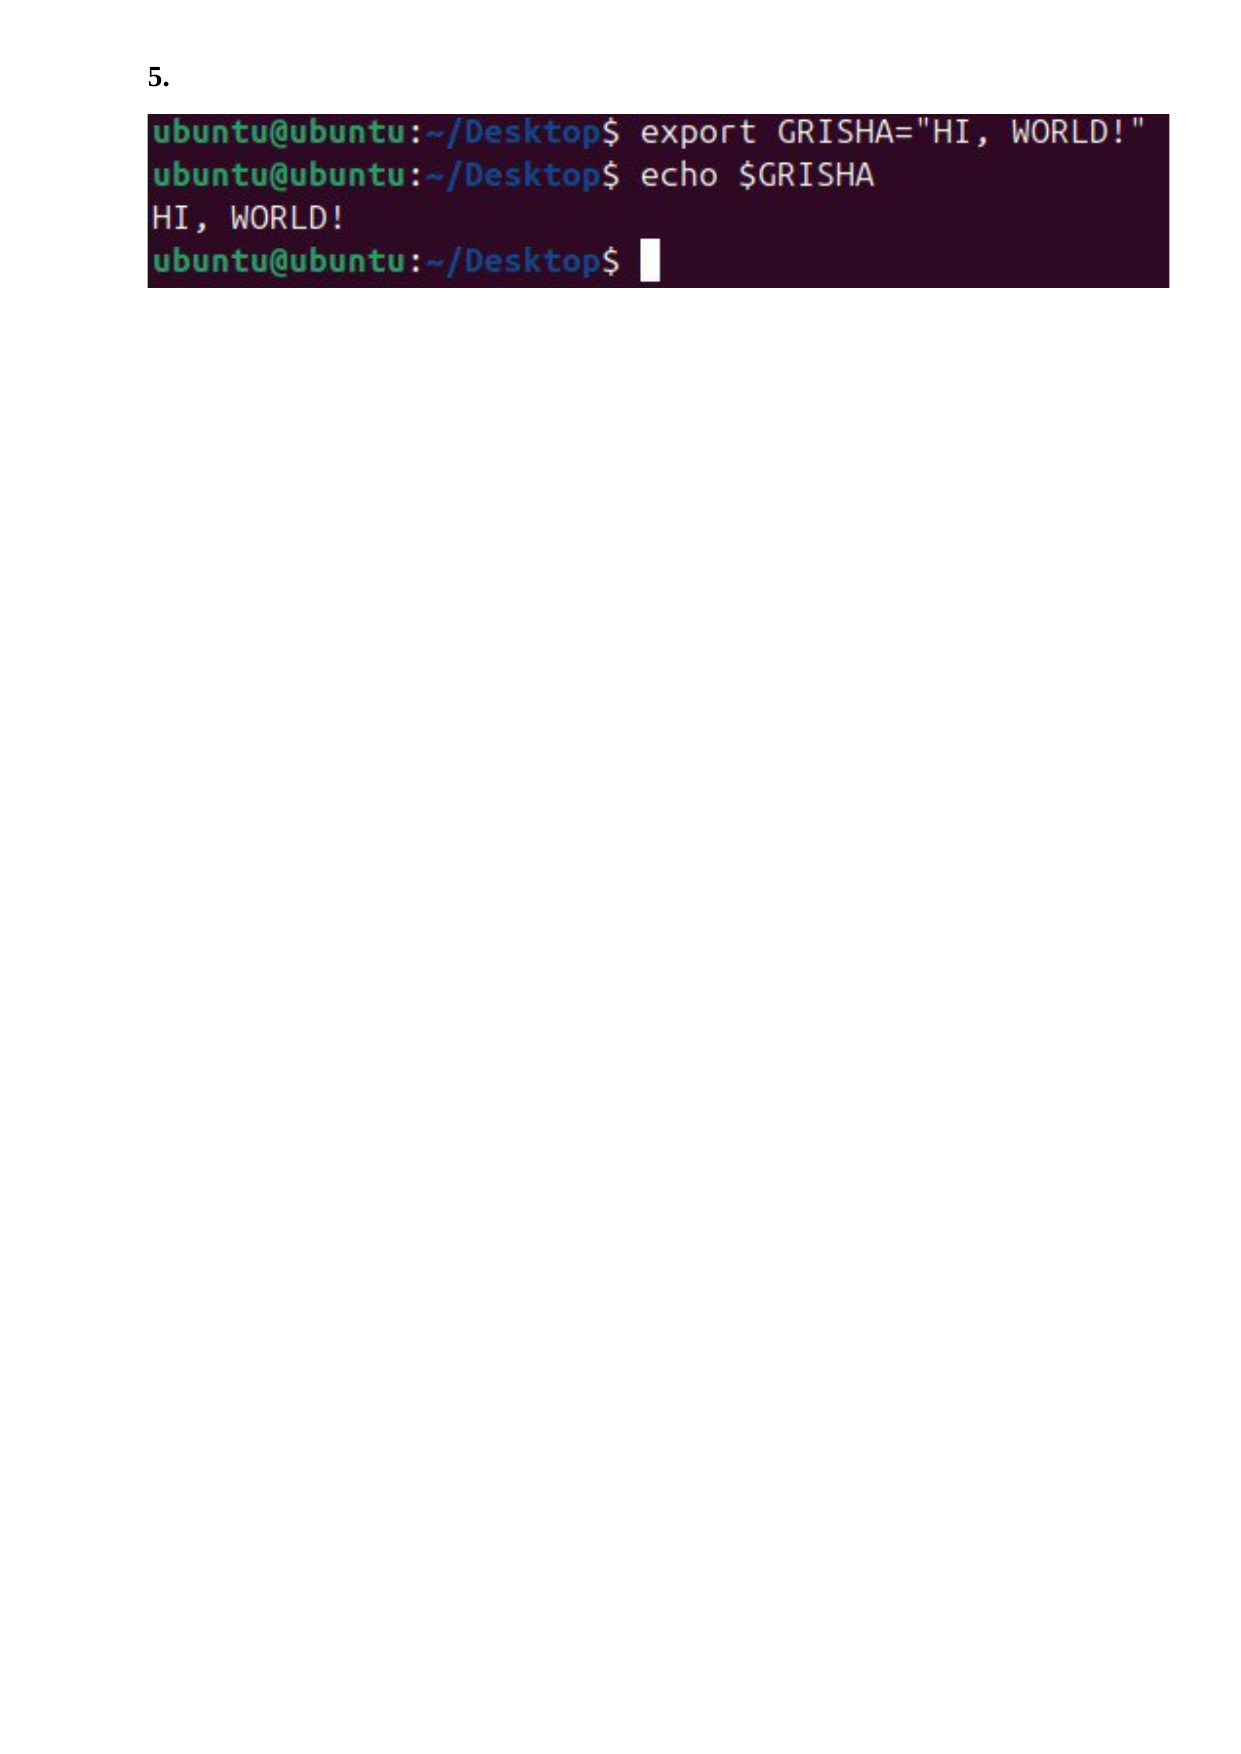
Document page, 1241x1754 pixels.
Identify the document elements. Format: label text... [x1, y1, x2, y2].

text 5. [148, 59, 1169, 93]
